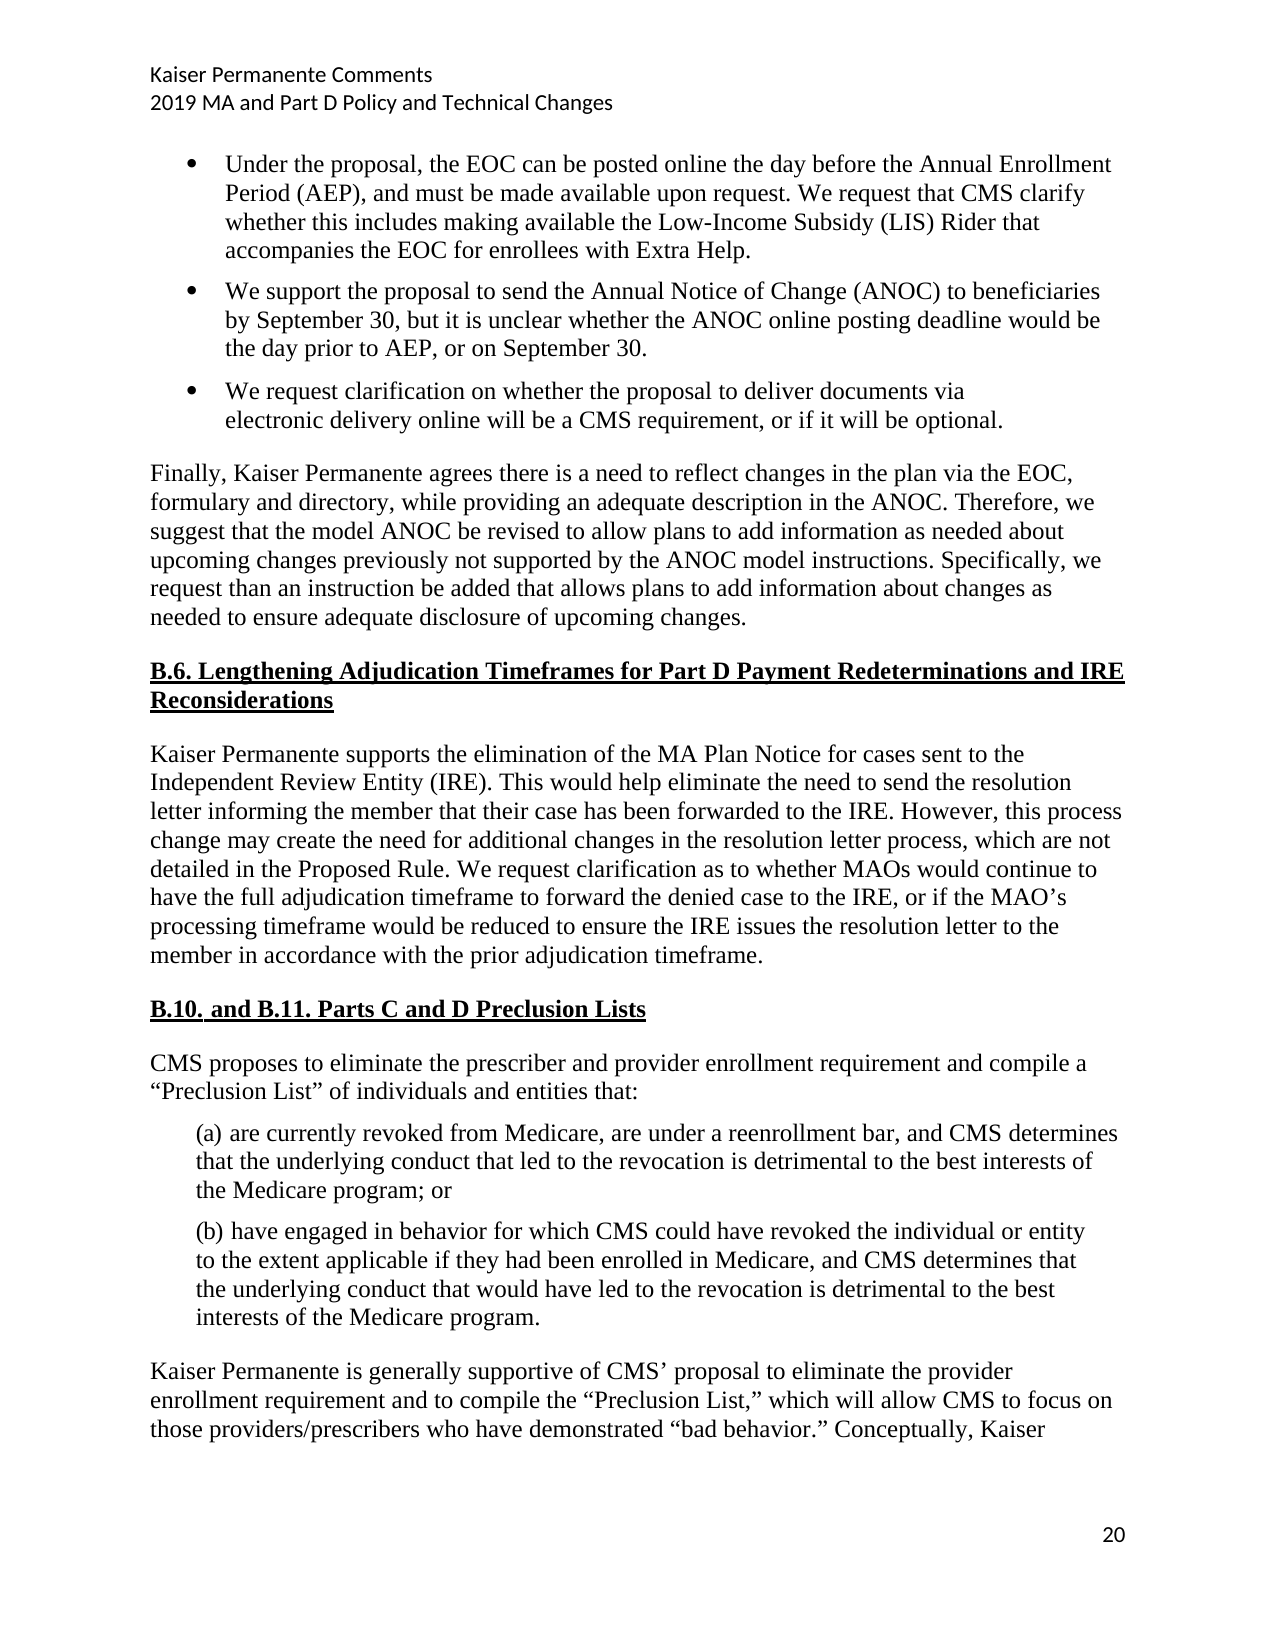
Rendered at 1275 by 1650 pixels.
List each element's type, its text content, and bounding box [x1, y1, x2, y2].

list are currently revoked from Medicare, are under a reenrollment bar, and CMS determines that the underlying conduct that led to the revocation is detrimental to the best interests of the Medicare program; or [196, 1118, 1118, 1204]
list We request clarification on whether the proposal to deliver documents via electronic delivery online will be a CMS requirement, or if it will be optional. [187, 377, 1070, 434]
text Kaiser Permanente supports the elimination of the MA Plan Notice for cases sent to the Independent Review Entity (IRE). This would help eliminate the need to send the resolution letter informing the member that their case has been forwarded to the IRE. However, this process change may create the need for additional changes in the resolution letter process, which are not detailed in the Proposed Rule. We request clarification as to whether MAOs would continue to have the full adjudication timeframe to forward the denied case to the IRE, or if the MAO’s processing timeframe would be reduced to ensure the IRE issues the resolution letter to the member in accordance with the prior adjudication timeframe. [150, 739, 1123, 969]
list Under the proposal, the EOC can be posted online the day before the Annual Enrollment Period (AEP), and must be made available upon request. We request that CMS clarify whether this includes making available the Low-Income Subsidy (LIS) Rider that accompanies the EOC for enrollees with Extra Help. [187, 149, 1112, 264]
text Finally, Kaiser Permanente agrees there is a need to reflect changes in the plan via the EOC, formulary and directory, while providing an adequate description in the ANOC. Therefore, we suggest that the model ANOC be revised to allow plans to add information as needed about upcoming changes previously not supported by the ANOC model instructions. Specifically, we request than an instruction be added that allows plans to add information about changes as needed to ensure adequate disclosure of upcoming changes. [150, 458, 1104, 631]
text CMS proposes to eliminate the prescriber and provider enrollment requirement and compile a “Preclusion List” of individuals and entities that: [150, 1048, 1089, 1105]
list have engaged in behavior for which CMS could have revoked the individual or entity to the extent applicable if they had been enrolled in Medicare, and CMS determines that the underlying conduct that would have led to the revocation is detrimental to the best interests of the Medicare program. [196, 1216, 1111, 1331]
list We support the proposal to send the Annual Notice of Change (ANOC) to beneficiaries by September 30, but it is unclear whether the ANOC online posting deadline would be the day prior to AEP, or on September 30. [187, 277, 1101, 362]
text Kaiser Permanente is generally supportive of CMS’ proposal to eliminate the provider enrollment requirement and to compile the “Preclusion List,” which will allow CMS to focus on those providers/prescribers who have demonstrated “bad behavior.” Conceptually, Kaiser [150, 1356, 1115, 1443]
subtitle and B.11. Parts C and D Preclusion Lists [150, 994, 1137, 1023]
subtitle B.6. Lengthening Adjudication Timeframes for Part D Payment Redeterminations and IRE Reconsiderations [150, 656, 1127, 714]
